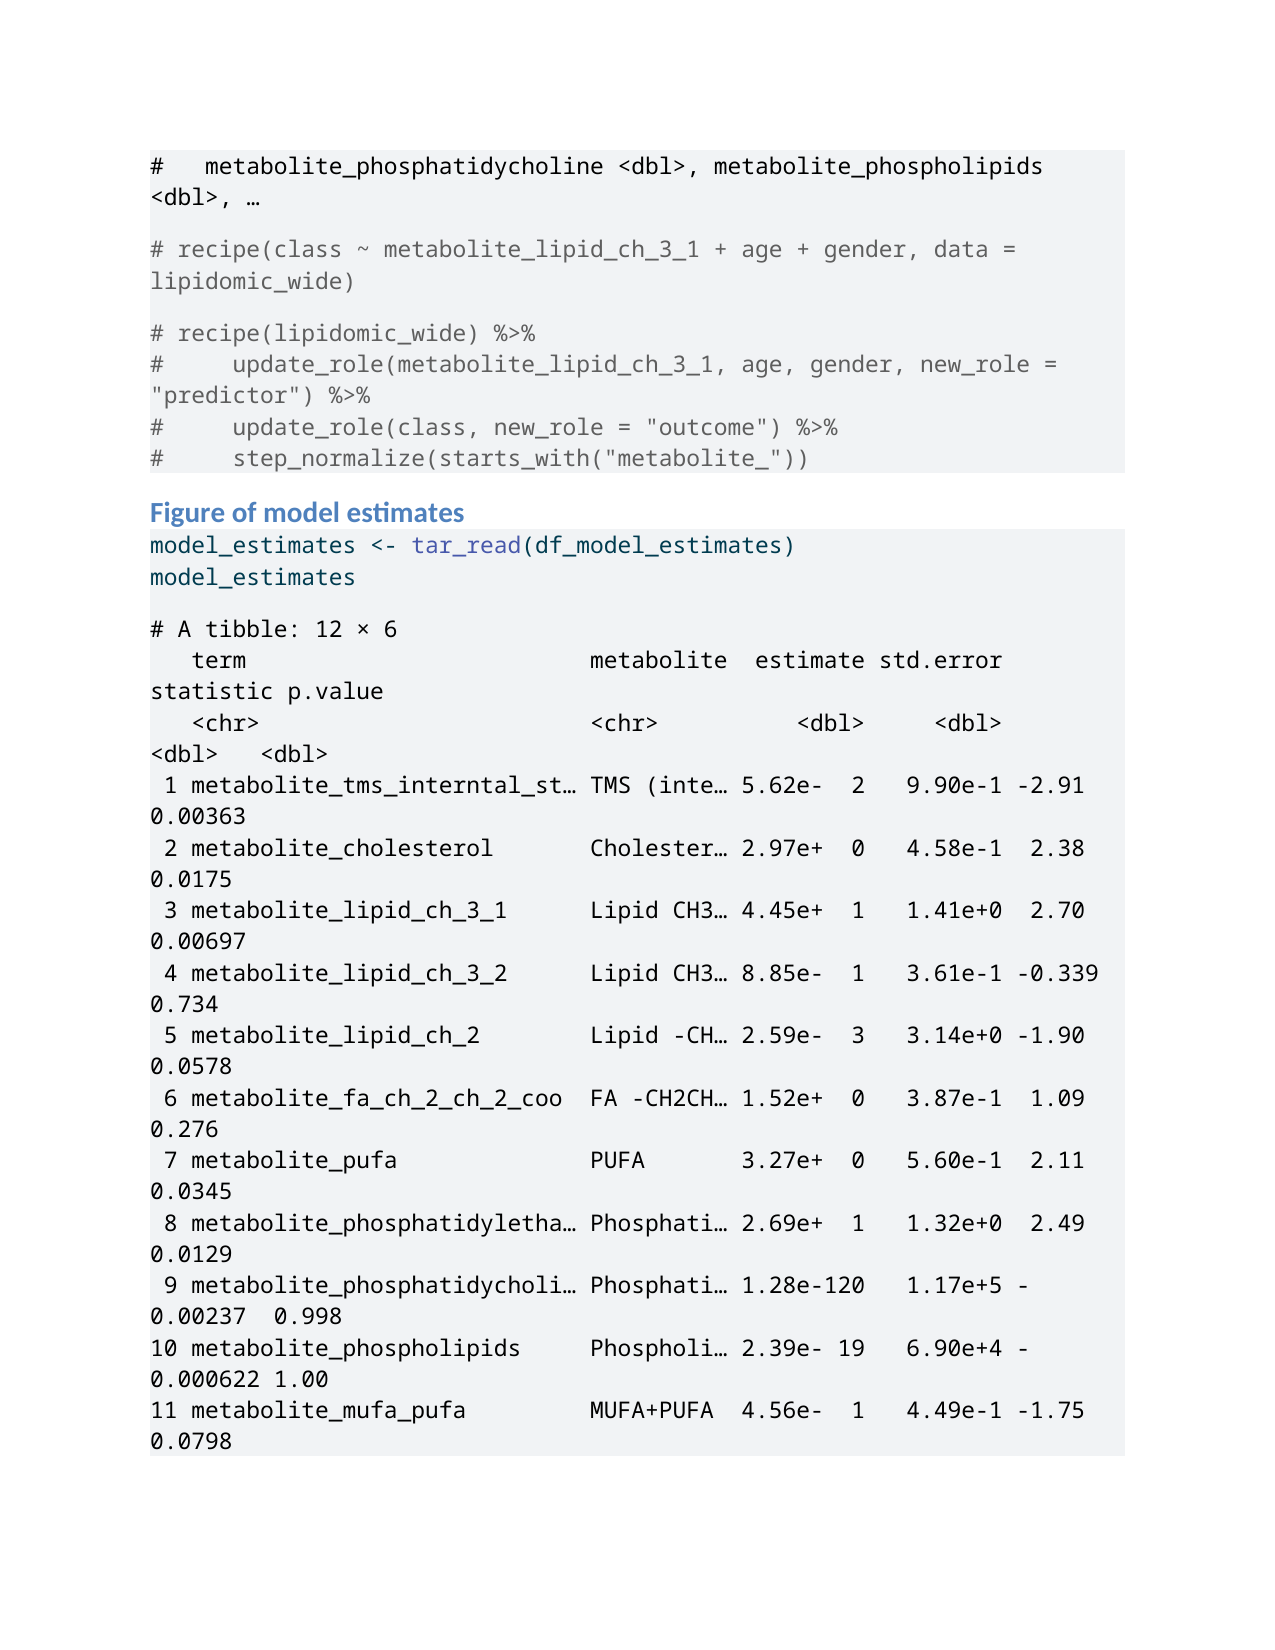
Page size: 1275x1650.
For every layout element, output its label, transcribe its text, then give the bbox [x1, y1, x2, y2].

text # recipe(class ~ metabolite_lipid_ch_3_1 + age + gender, data = lipidomic_wide) [150, 233, 1125, 296]
text # recipe(lipidomic_wide) %>% # update_role(metabolite_lipid_ch_3_1, age, gender, new_role = "predictor") %>% # update_role(class, new_role = "outcome") %>% # step_normalize(starts_with("metabolite_")) [370, 317, 1125, 473]
text model_estimates <- tar_read(df_model_estimates) model_estimates [356, 529, 1125, 592]
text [150, 613, 1125, 1456]
subtitle Figure of model estimates [150, 494, 1125, 529]
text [150, 150, 1125, 212]
